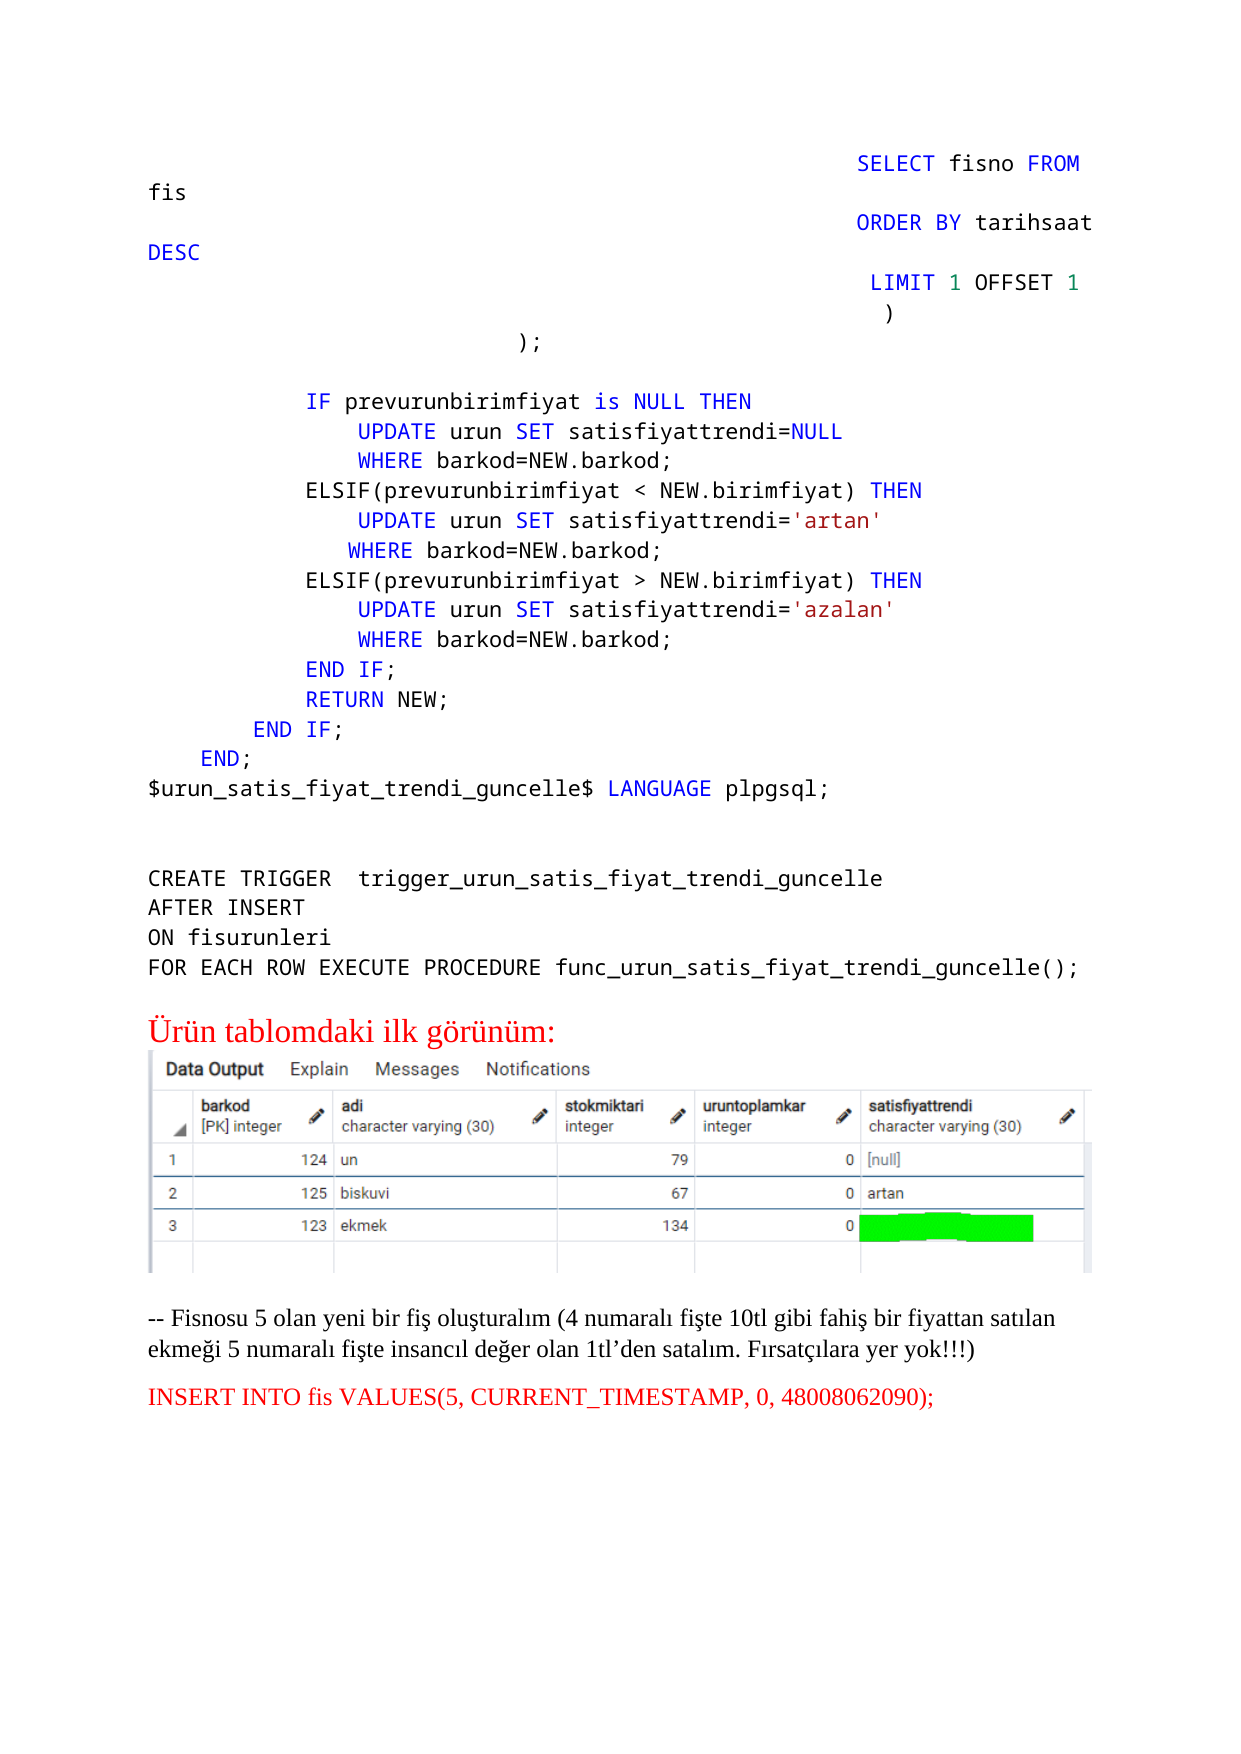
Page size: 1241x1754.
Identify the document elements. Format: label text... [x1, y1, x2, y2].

text ELSIF(prevurunbirimfiyat > NEW.birimfiyat) THEN [148, 565, 1093, 594]
text UPDATE urun SET satisfiyattrendi=NULL [148, 416, 1093, 446]
text LIMIT 1 OFFSET 1 [148, 267, 1093, 297]
text WHERE barkod=NEW.barkod; [295, 535, 1093, 565]
text SELECT fisno FROM fis [148, 148, 1093, 207]
text UPDATE urun SET satisfiyattrendi='azalan' [148, 594, 1093, 624]
picture [147, 1050, 1092, 1273]
text RETURN NEW; [148, 684, 1093, 714]
text $urun_satis_fiyat_trendi_guncelle$ LANGUAGE plpgsql; [148, 773, 1093, 803]
text END IF; [148, 654, 1093, 684]
text -- Fisnosu 5 olan yeni bir fiş oluşturalım (4 numaralı fişte 10tl gibi fahiş bir fiyattan satılan ekmeği 5 numaralı fişte insancıl değer olan 1tl’den satalım. Fırsatçılara yer yok!!!) [148, 1303, 1093, 1363]
text AFTER INSERT [148, 892, 1093, 922]
text FOR EACH ROW EXECUTE PROCEDURE func_urun_satis_fiyat_trendi_guncelle(); [148, 952, 1093, 982]
text ); [516, 326, 1093, 356]
text ON fisurunleri [148, 922, 1093, 952]
text ORDER BY tarihsaat DESC [148, 207, 1093, 267]
text ) [148, 297, 1093, 326]
text UPDATE urun SET satisfiyattrendi='artan' [148, 505, 1093, 535]
text INSERT INTO fis VALUES(5, CURRENT_TIMESTAMP, 0, 48008062090); [148, 1382, 1093, 1410]
text WHERE barkod=NEW.barkod; [148, 624, 1093, 654]
text WHERE barkod=NEW.barkod; [148, 446, 1093, 475]
text END; [148, 743, 1093, 773]
text IF prevurunbirimfiyat is NULL THEN [148, 386, 1093, 416]
text CREATE TRIGGER trigger_urun_satis_fiyat_trendi_guncelle [148, 863, 1093, 892]
text END IF; [148, 714, 1093, 743]
text Ürün tablomdaki ilk görünüm: [148, 1012, 1093, 1050]
text ELSIF(prevurunbirimfiyat < NEW.birimfiyat) THEN [148, 475, 1093, 505]
